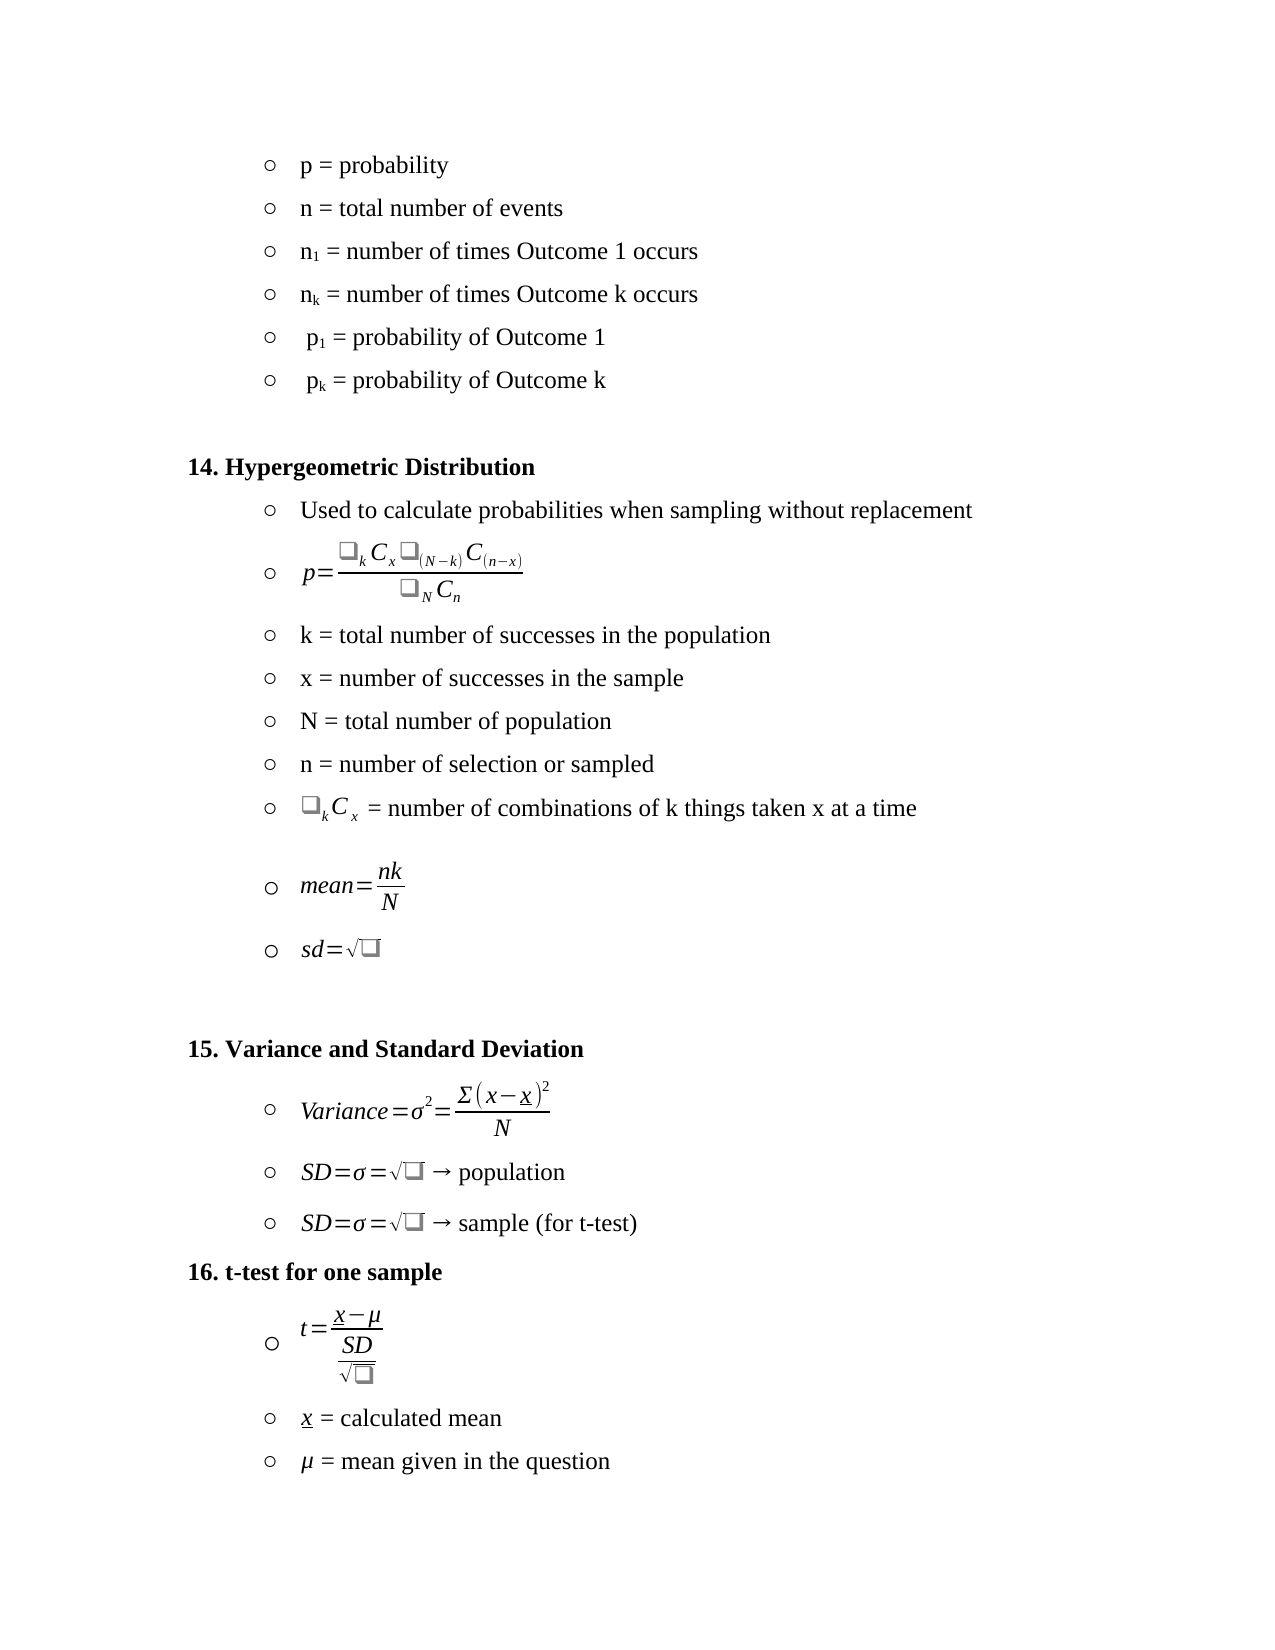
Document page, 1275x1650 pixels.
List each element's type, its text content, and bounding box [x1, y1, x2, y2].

list x = number of successes in the sample [262, 663, 1125, 692]
list = number of combinations of k things taken x at a time [262, 793, 1125, 836]
list pk = probability of Outcome k [262, 366, 1125, 394]
list = mean given in the question [262, 1446, 1125, 1475]
list n1 = number of times Outcome 1 occurs [262, 236, 1125, 265]
list nk = number of times Outcome k occurs [262, 279, 1125, 308]
list n = total number of events [262, 193, 1125, 222]
list → population [262, 1156, 1125, 1189]
subtitle Hypergeometric Distribution [187, 452, 1125, 481]
list p1 = probability of Outcome 1 [262, 322, 1125, 351]
subtitle t-test for one sample [187, 1257, 1125, 1286]
list → sample (for t-test) [262, 1206, 1125, 1240]
list k = total number of successes in the population [262, 620, 1125, 649]
list p = probability [262, 150, 1125, 179]
list N = total number of population [262, 706, 1125, 735]
list Used to calculate probabilities when sampling without replacement [262, 495, 1125, 524]
list n = number of selection or sampled [262, 749, 1125, 778]
subtitle Variance and Standard Deviation [187, 1034, 1125, 1062]
list = calculated mean [262, 1403, 1125, 1432]
